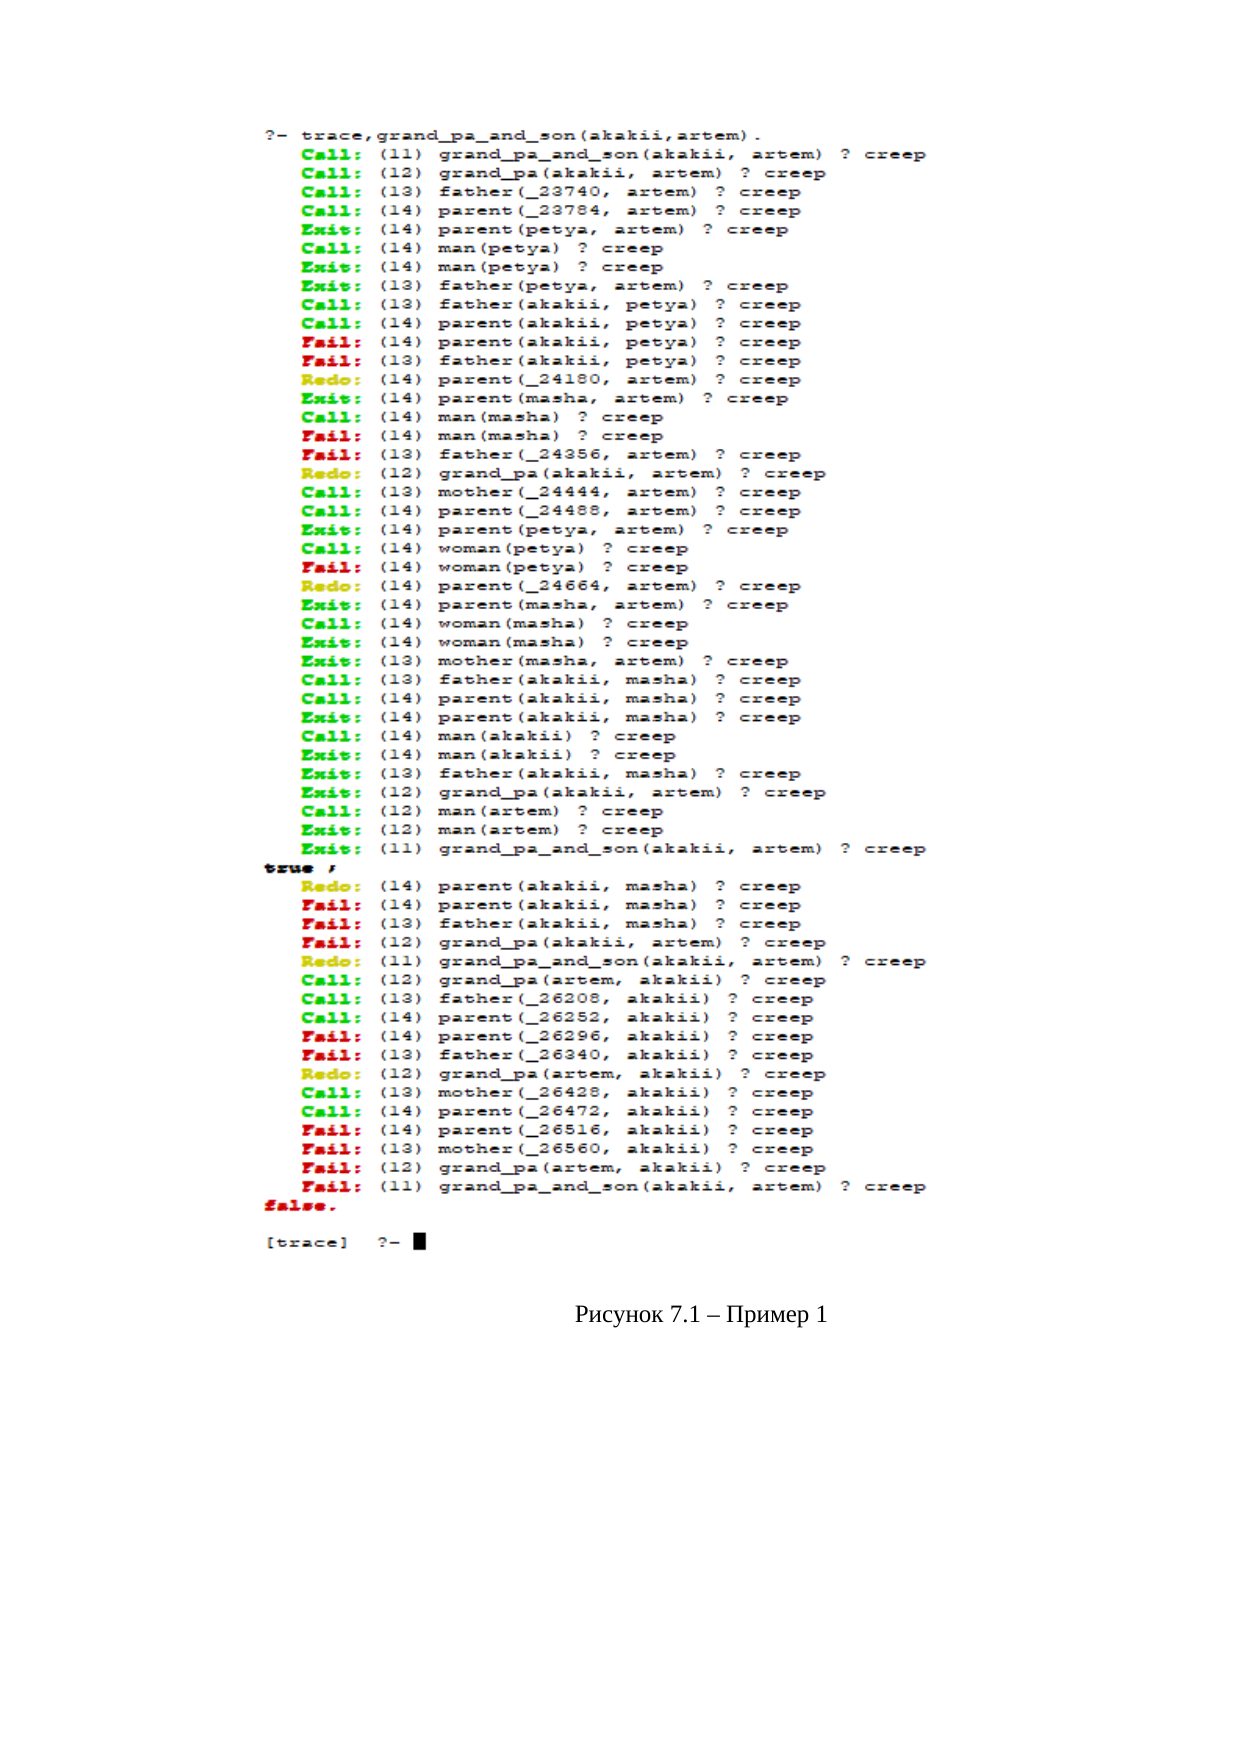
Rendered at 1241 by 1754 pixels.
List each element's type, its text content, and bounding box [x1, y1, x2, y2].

text Рисунок 7.1 – Пример 1 [177, 1299, 1152, 1328]
picture [251, 118, 1208, 1283]
